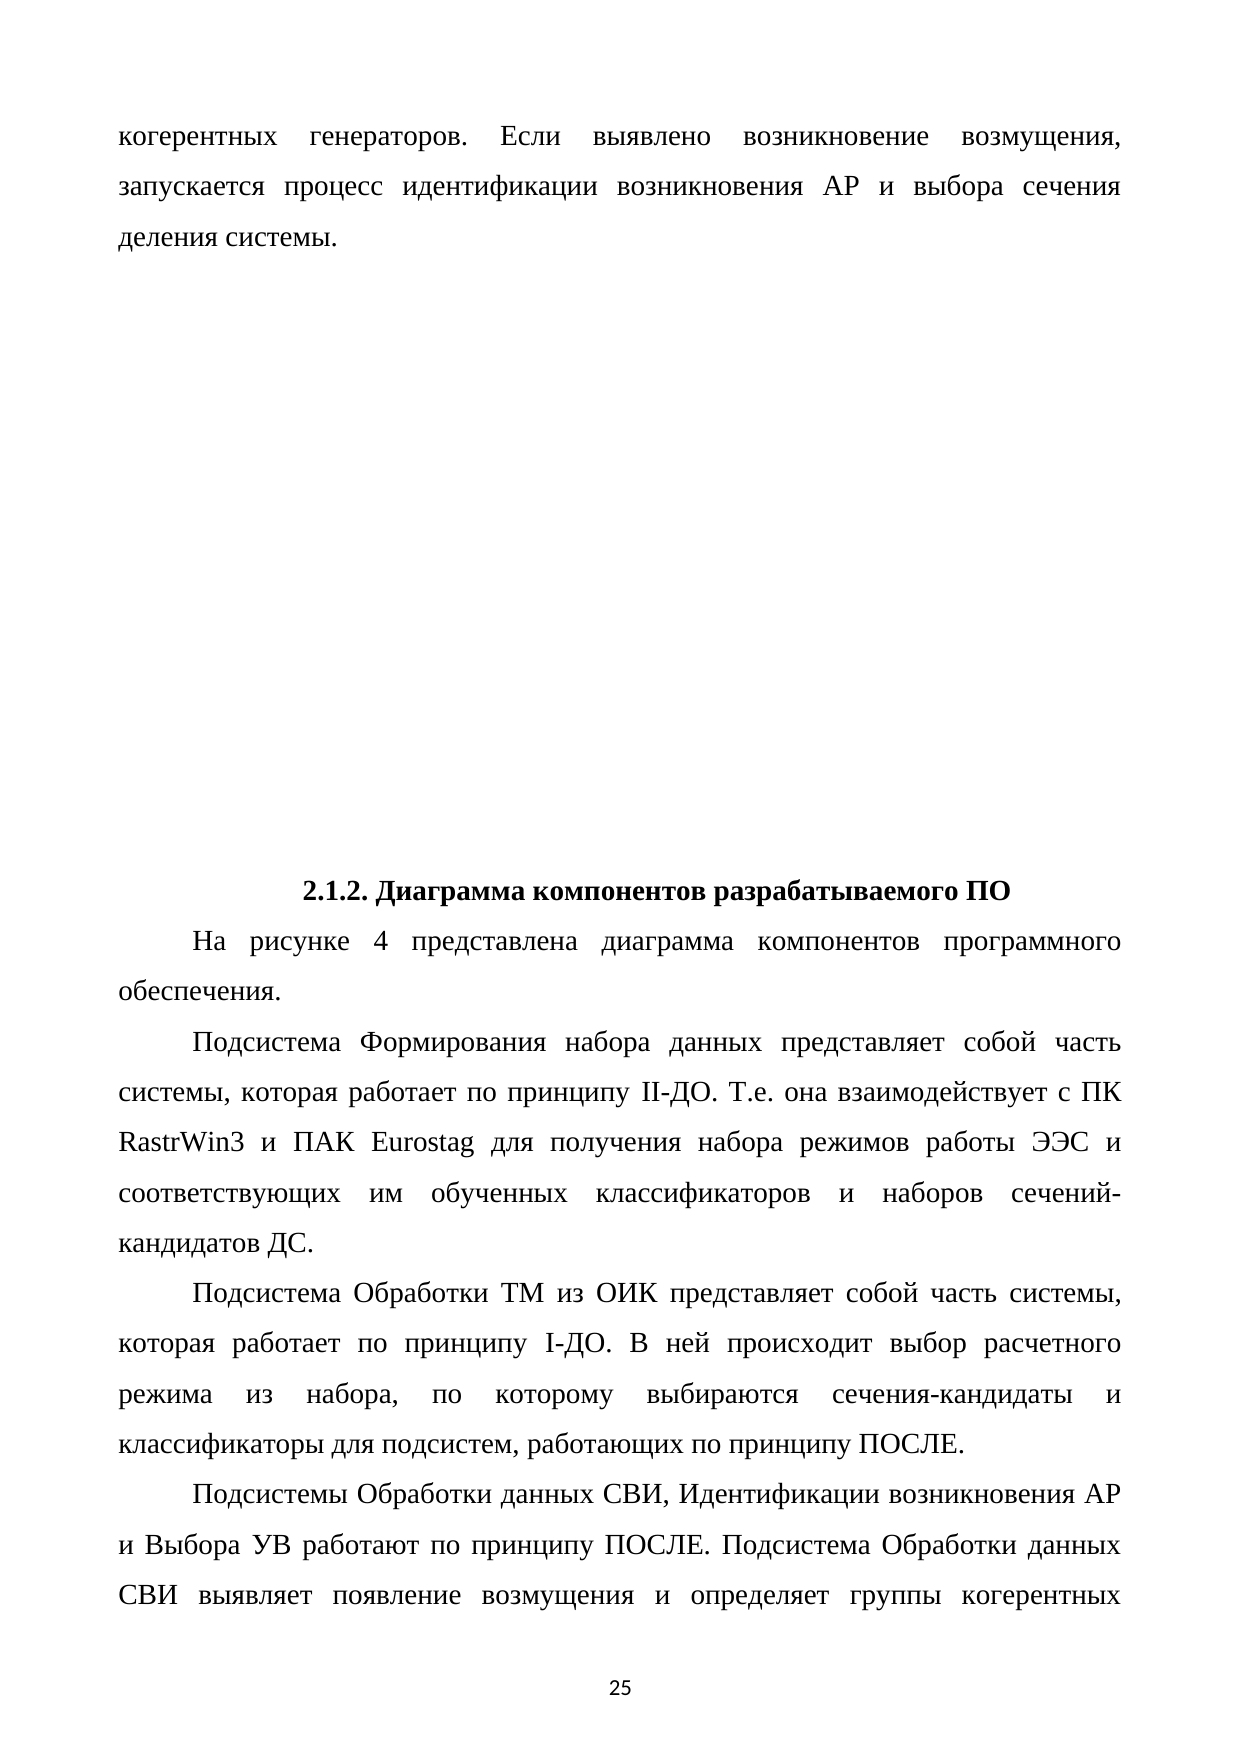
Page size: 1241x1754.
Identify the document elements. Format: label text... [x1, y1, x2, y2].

text Подсистема Обработки ТМ из ОИК представляет собой часть системы, которая работает по принципу I-ДО. В ней происходит выбор расчетного режима из набора, по которому выбираются сечения-кандидаты и классификаторы для подсистем, работающих по принципу ПОСЛЕ. [118, 1275, 1122, 1460]
subtitle 2.1.2. Диаграмма компонентов разрабатываемого ПО [192, 873, 1122, 906]
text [118, 1477, 1122, 1611]
text Подсистема Формирования набора данных представляет собой часть системы, которая работает по принципу II-ДО. Т.е. она взаимодействует с ПК RastrWin3 и ПАК Eurostag для получения набора режимов работы ЭЭС и соответствующих им обученных классификаторов и наборов сечений-кандидатов ДС. [118, 1024, 1122, 1258]
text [118, 118, 1122, 252]
text На рисунке 4 представлена диаграмма компонентов программного обеспечения. [118, 923, 1122, 1007]
